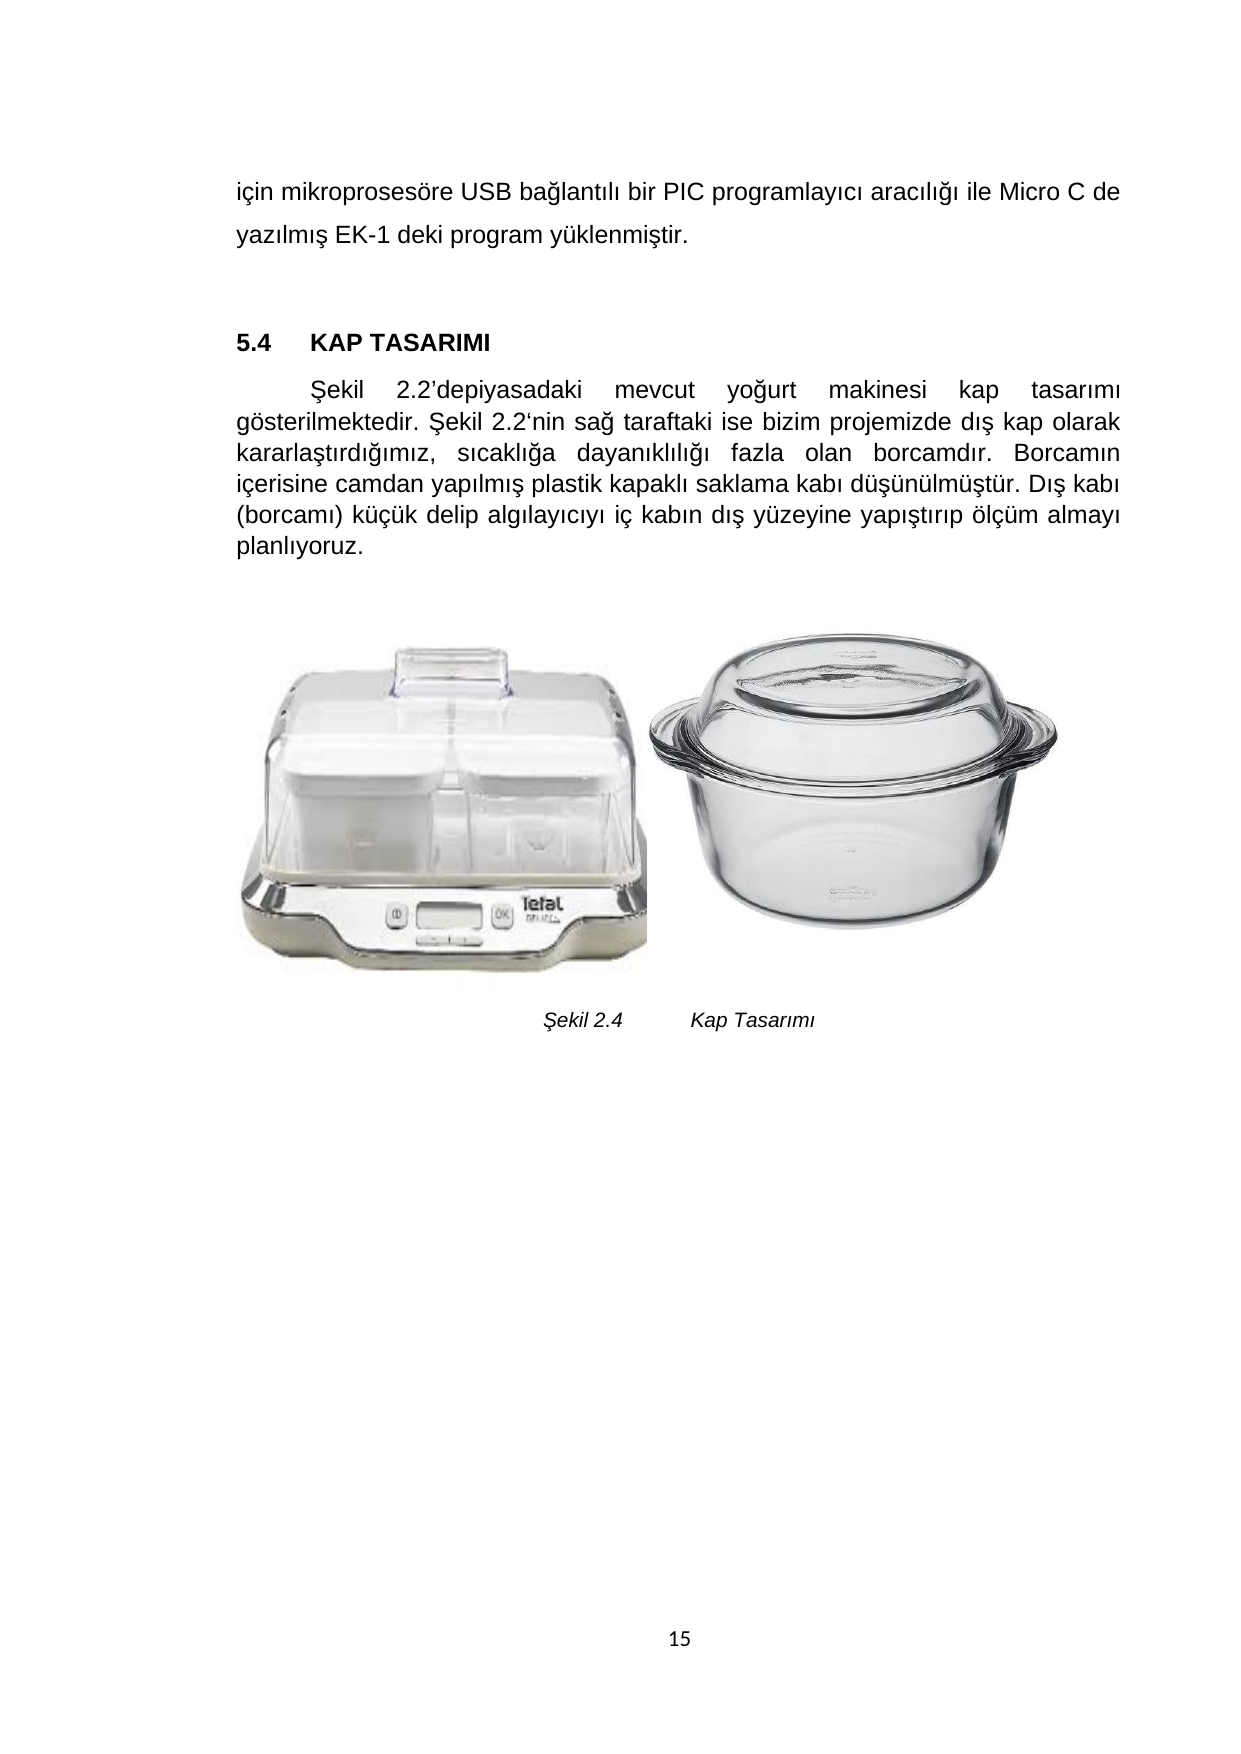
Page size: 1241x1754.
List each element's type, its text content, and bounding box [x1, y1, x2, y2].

picture [236, 626, 1060, 990]
list KAP TASARIMI [236, 328, 1122, 357]
text Şekil 2.4 Kap Tasarımı [236, 1008, 1122, 1032]
text Şekil 2.2’depiyasadaki mevcut yoğurt makinesi kap tasarımı gösterilmektedir. Şekil 2.2‘nin sağ taraftaki ise bizim projemizde dış kap olarak kararlaştırdığımız, sıcaklığa dayanıklılığı fazla olan borcamdır. Borcamın içerisine camdan yapılmış plastik kapaklı saklama kabı düşünülmüştür. Dış kabı (borcamı) küçük delip algılayıcıyı iç kabın dış yüzeyine yapıştırıp ölçüm almayı planlıyoruz. [236, 376, 1122, 559]
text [236, 177, 1122, 249]
